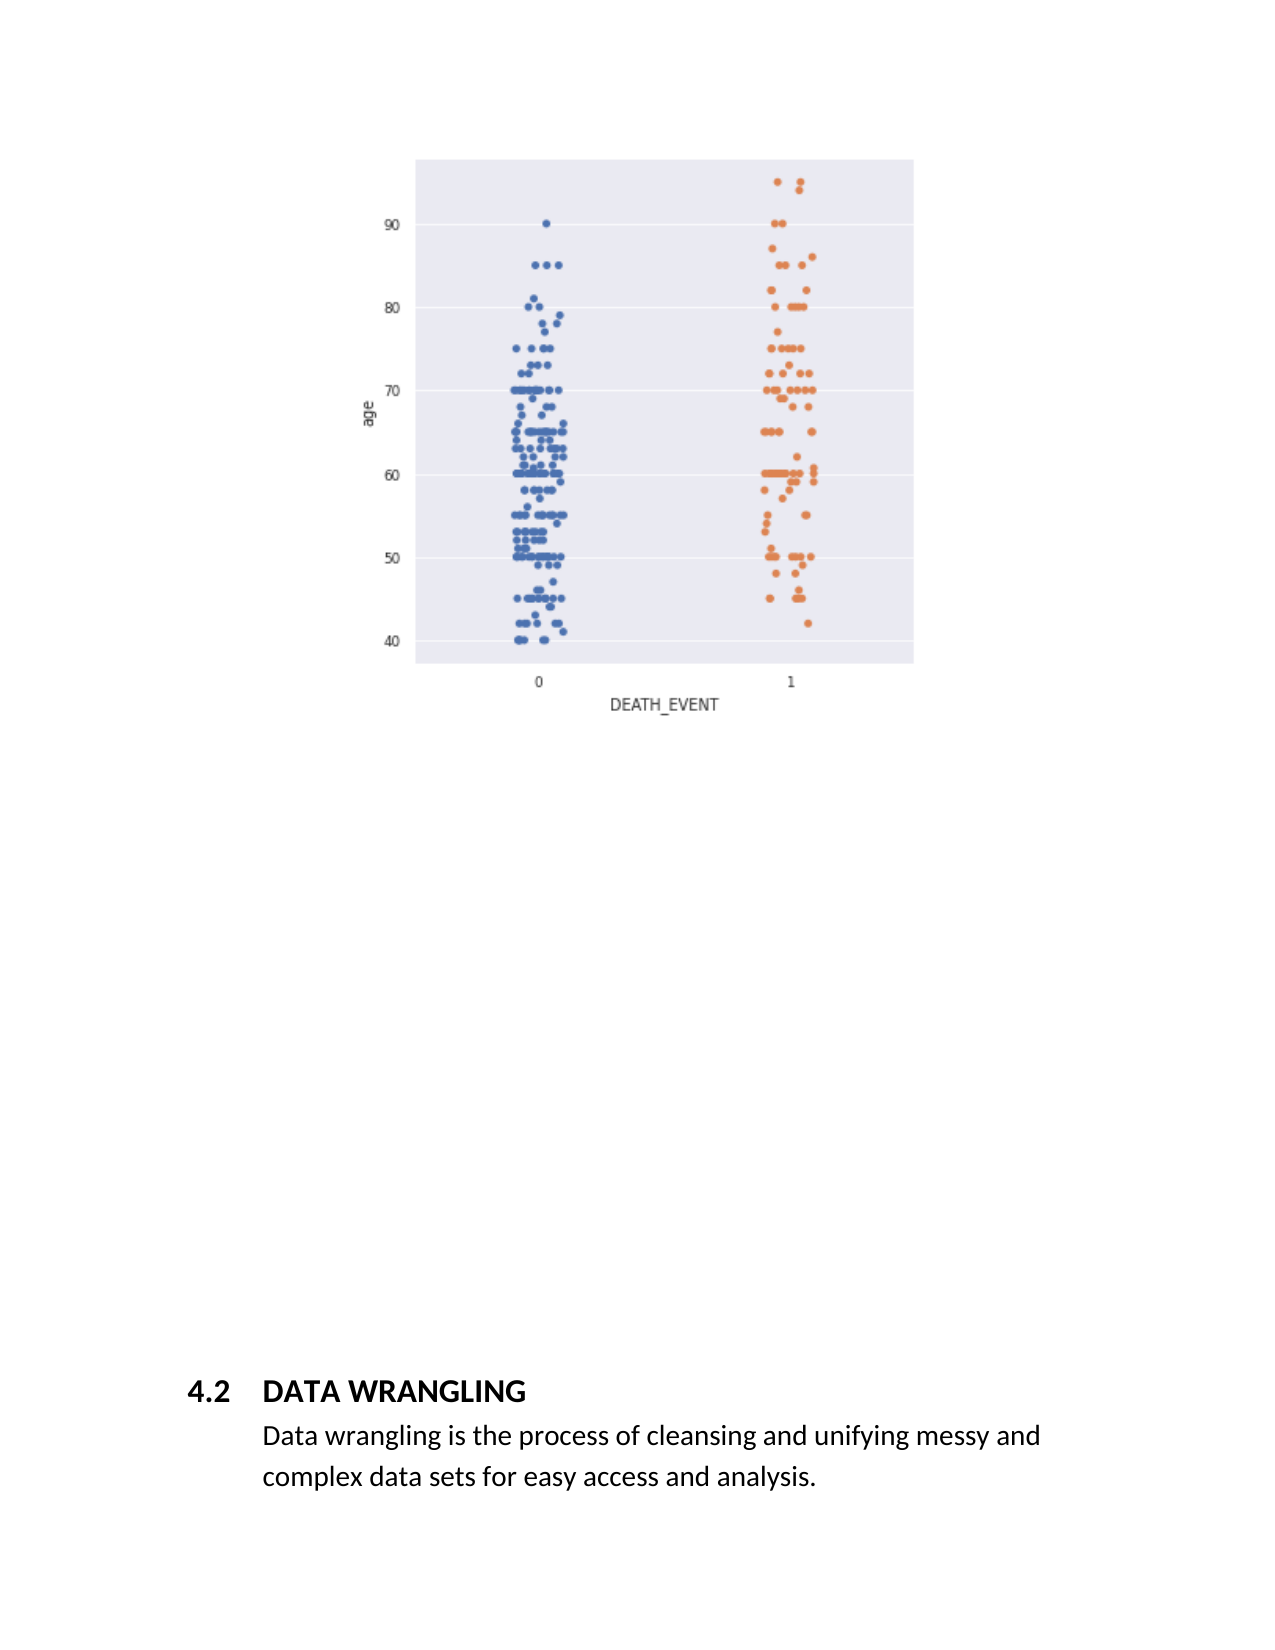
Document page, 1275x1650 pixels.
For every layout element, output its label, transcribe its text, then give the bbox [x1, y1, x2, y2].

list DATA WRANGLING [187, 1370, 1125, 1411]
picture [350, 150, 925, 725]
list Data wrangling is the process of cleansing and unifying messy and complex data sets for easy access and analysis. [262, 1417, 1125, 1493]
